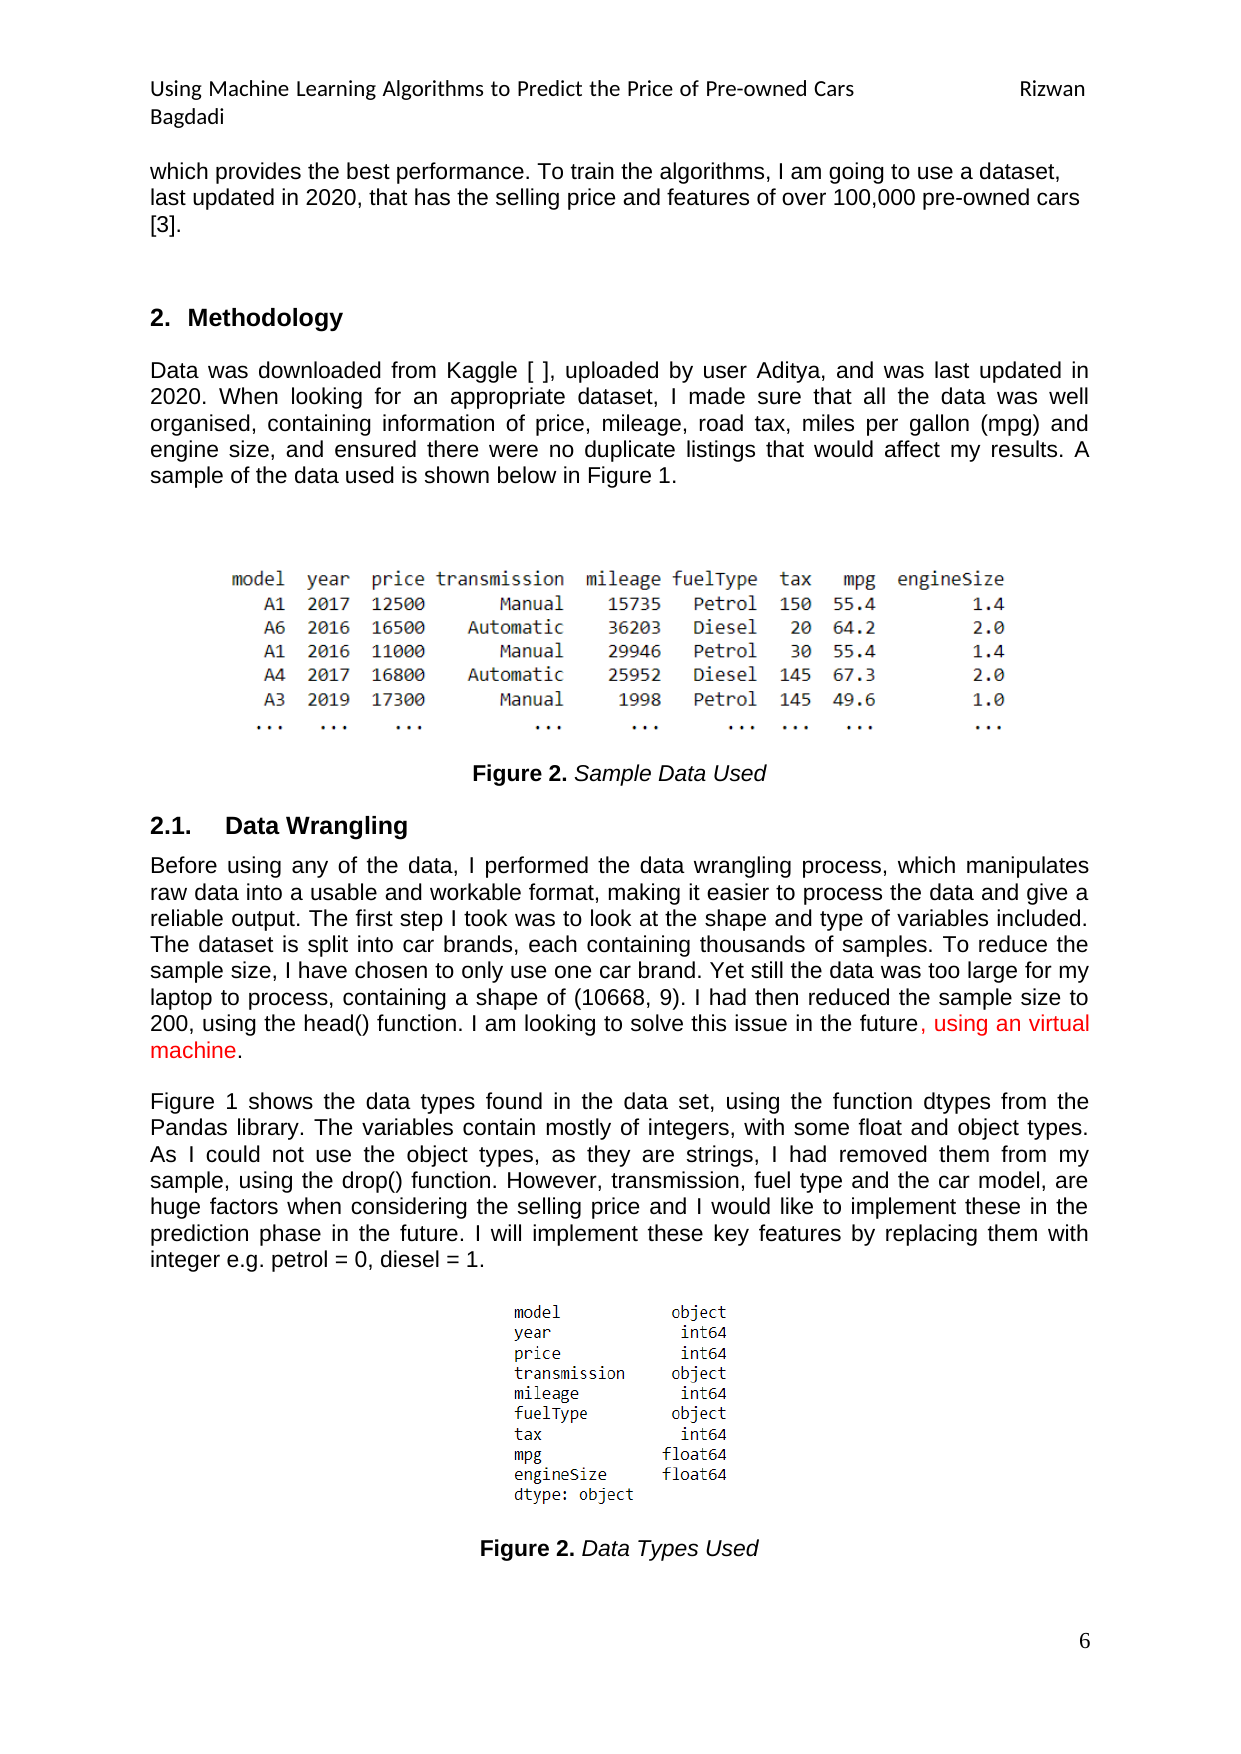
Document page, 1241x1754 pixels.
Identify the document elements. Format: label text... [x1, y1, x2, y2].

text Before using any of the data, I performed the data wrangling process, which manipulates raw data into a usable and workable format, making it easier to process the data and give a reliable output. The first step I took was to look at the shape and type of variables included. The dataset is split into car brands, each containing thousands of samples. To reduce the sample size, I have chosen to only use one car brand. Yet still the data was too large for my laptop to process, containing a shape of (10668, 9). I had then reduced the sample size to 200, using the head() function. I am looking to solve this issue in the future, using an virtual machine. [150, 852, 1090, 1063]
text Figure 1 shows the data types found in the data set, using the function dtypes from the Pandas library. The variables contain mostly of integers, with some float and object types. As I could not use the object types, as they are strings, I had removed them from my sample, using the drop() function. However, transmission, fuel type and the car model, are huge factors when considering the selling price and I would like to implement these in the prediction phase in the future. I will implement these key features by replacing them with integer e.g. petrol = 0, diesel = 1. [150, 1088, 1090, 1272]
text Data was downloaded from Kaggle [ ], uploaded by user Aditya, and was last updated in 2020. When looking for an appropriate dataset, I made sure that all the data was well organised, containing information of price, mileage, road tax, miles per gallon (mpg) and engine size, and ensured there were no duplicate listings that would affect my results. A sample of the data used is shown below in Figure 1. [150, 357, 1090, 489]
text Figure 2. Sample Data Used [150, 759, 1090, 786]
text Figure 2. Data Types Used [150, 1535, 1090, 1561]
picture [219, 565, 1021, 735]
list Methodology [150, 303, 1090, 332]
picture [491, 1297, 749, 1510]
subtitle Data Wrangling [150, 811, 1090, 839]
